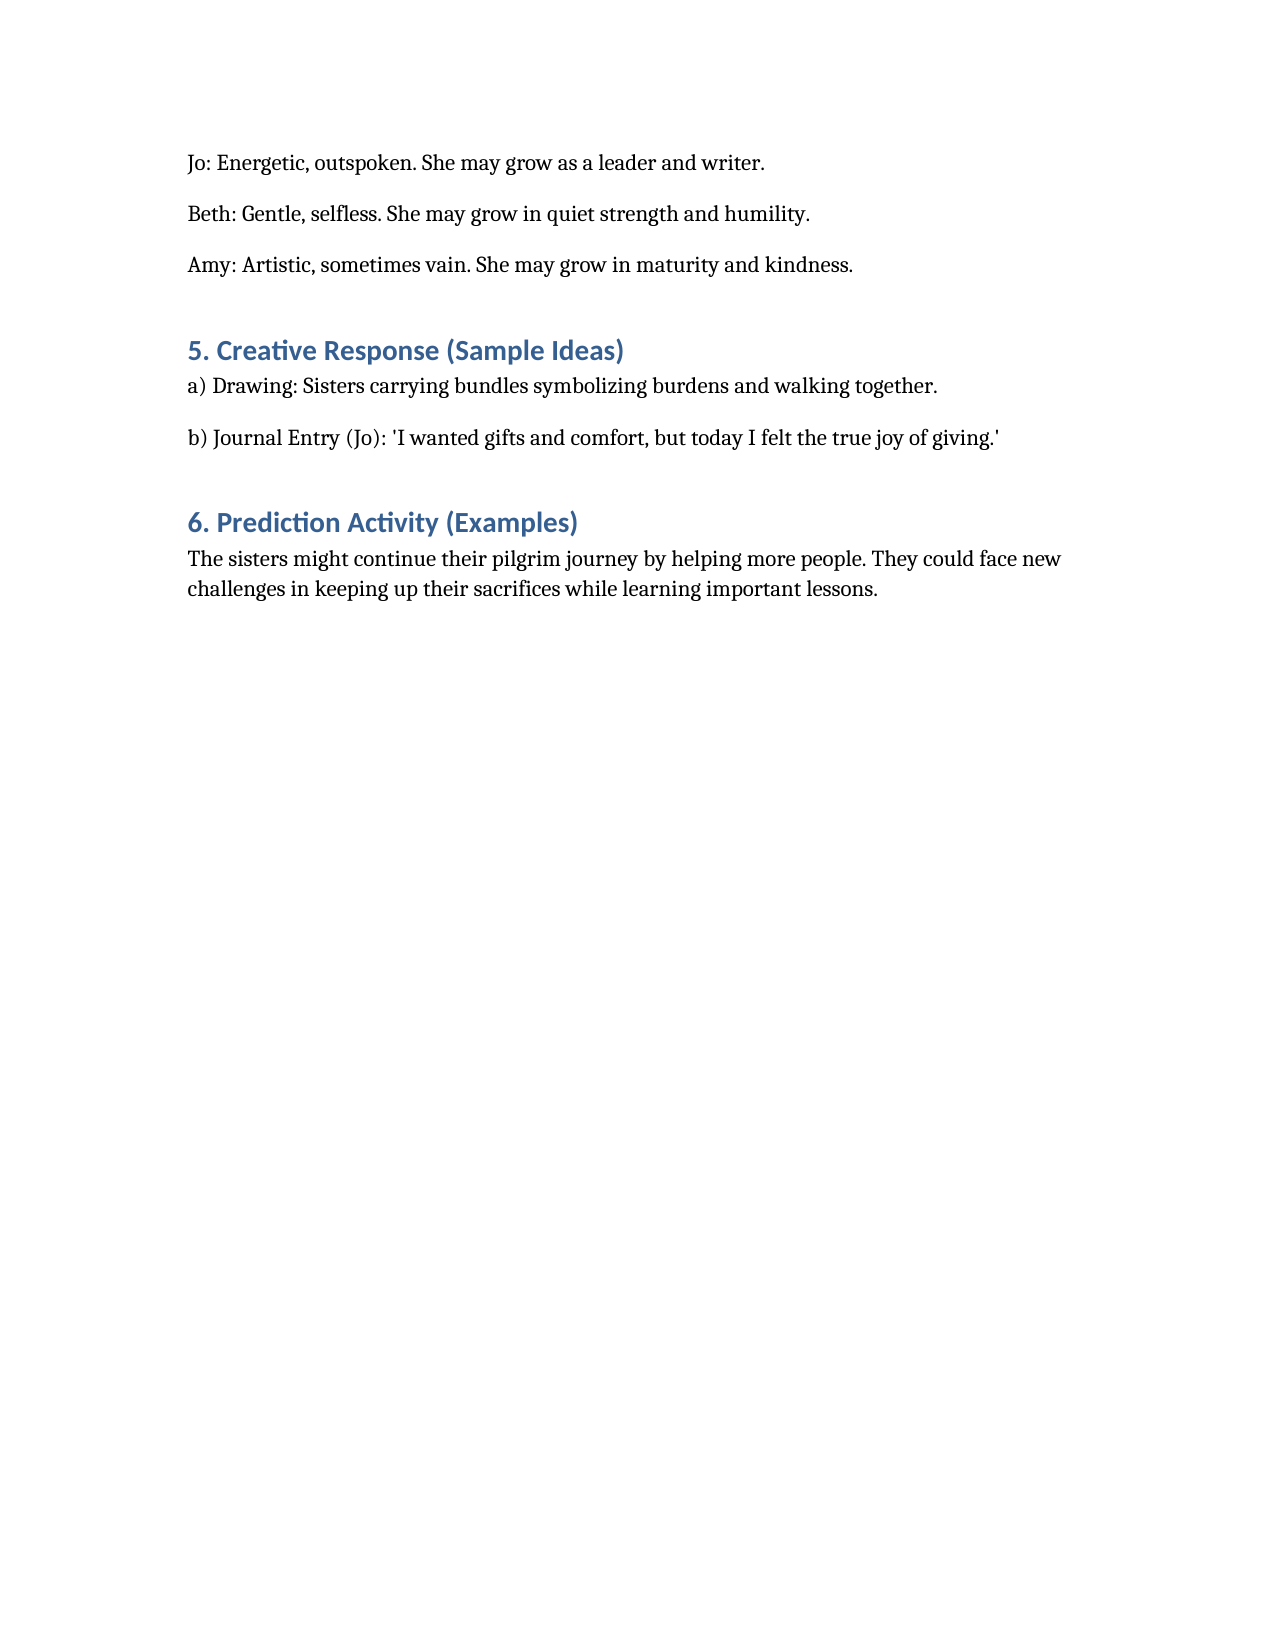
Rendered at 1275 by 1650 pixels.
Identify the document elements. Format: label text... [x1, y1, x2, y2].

text Amy: Artistic, sometimes vain. She may grow in maturity and kindness. [187, 252, 1087, 278]
text Beth: Gentle, selfless. She may grow in quiet strength and humility. [187, 201, 1087, 227]
text b) Journal Entry (Jo): 'I wanted gifts and comfort, but today I felt the true joy of giving.' [187, 424, 1087, 451]
text The sisters might continue their pilgrim journey by helping more people. They could face new challenges in keeping up their sacrifices while learning important lessons. [187, 545, 1087, 602]
subtitle 6. Prediction Activity (Examples) [187, 504, 1087, 540]
text Jo: Energetic, outspoken. She may grow as a leader and writer. [187, 150, 1087, 176]
subtitle 5. Creative Response (Sample Ideas) [187, 332, 1087, 368]
text a) Drawing: Sisters carrying bundles symbolizing burdens and walking together. [187, 373, 1087, 399]
